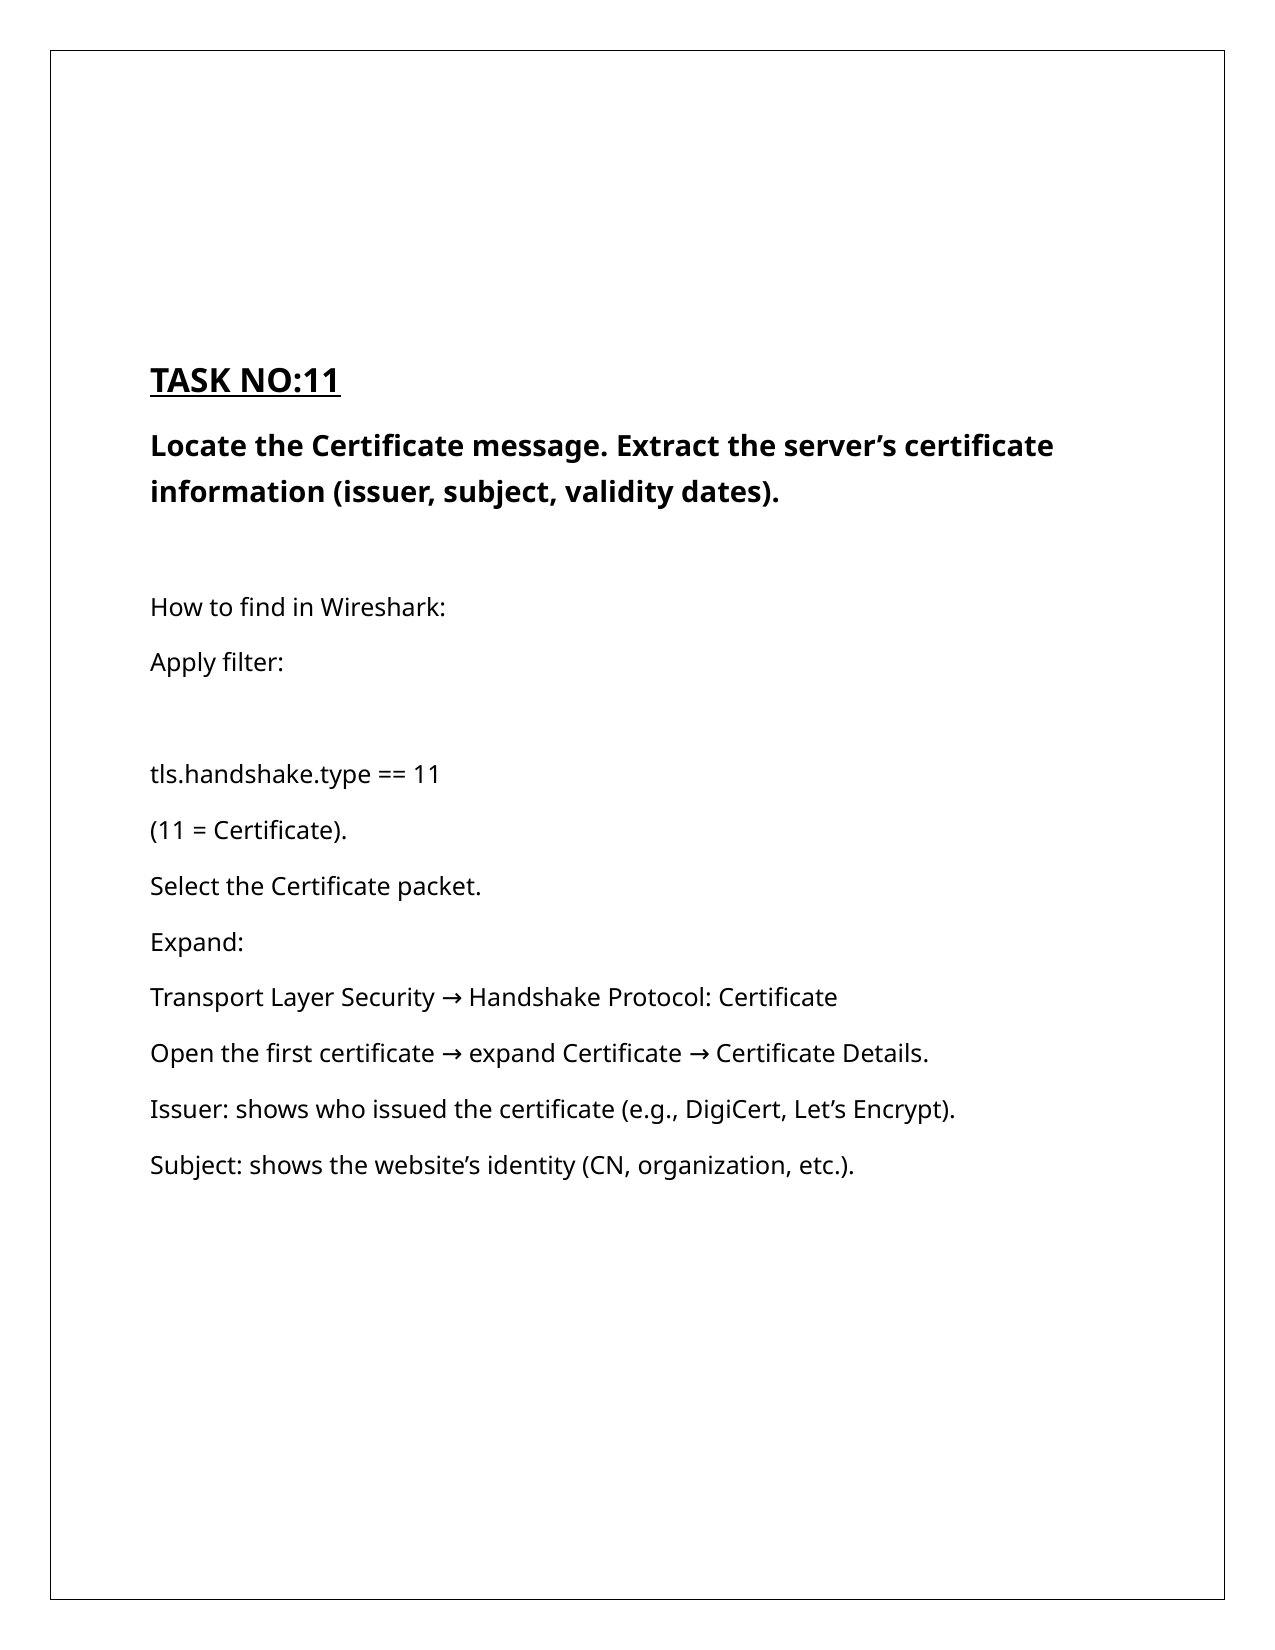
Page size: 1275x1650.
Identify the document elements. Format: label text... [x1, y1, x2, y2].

text Issuer: shows who issued the certificate (e.g., DigiCert, Let’s Encrypt). [150, 1092, 1125, 1126]
text Apply filter: [150, 645, 1125, 679]
text Open the first certificate → expand Certificate → Certificate Details. [150, 1036, 1125, 1070]
text tls.handshake.type == 11 [150, 757, 1125, 791]
text Transport Layer Security → Handshake Protocol: Certificate [150, 980, 1125, 1014]
text Subject: shows the website’s identity (CN, organization, etc.). [150, 1147, 1125, 1182]
text How to find in Wireshark: [150, 589, 1125, 623]
text TASK NO:11 [150, 357, 1125, 402]
text Locate the Certificate message. Extract the server’s certificate information (issuer, subject, validity dates). [150, 425, 1125, 511]
text (11 = Certificate). [150, 812, 1125, 847]
text Select the Certificate packet. [150, 868, 1125, 902]
text Expand: [150, 924, 1125, 958]
